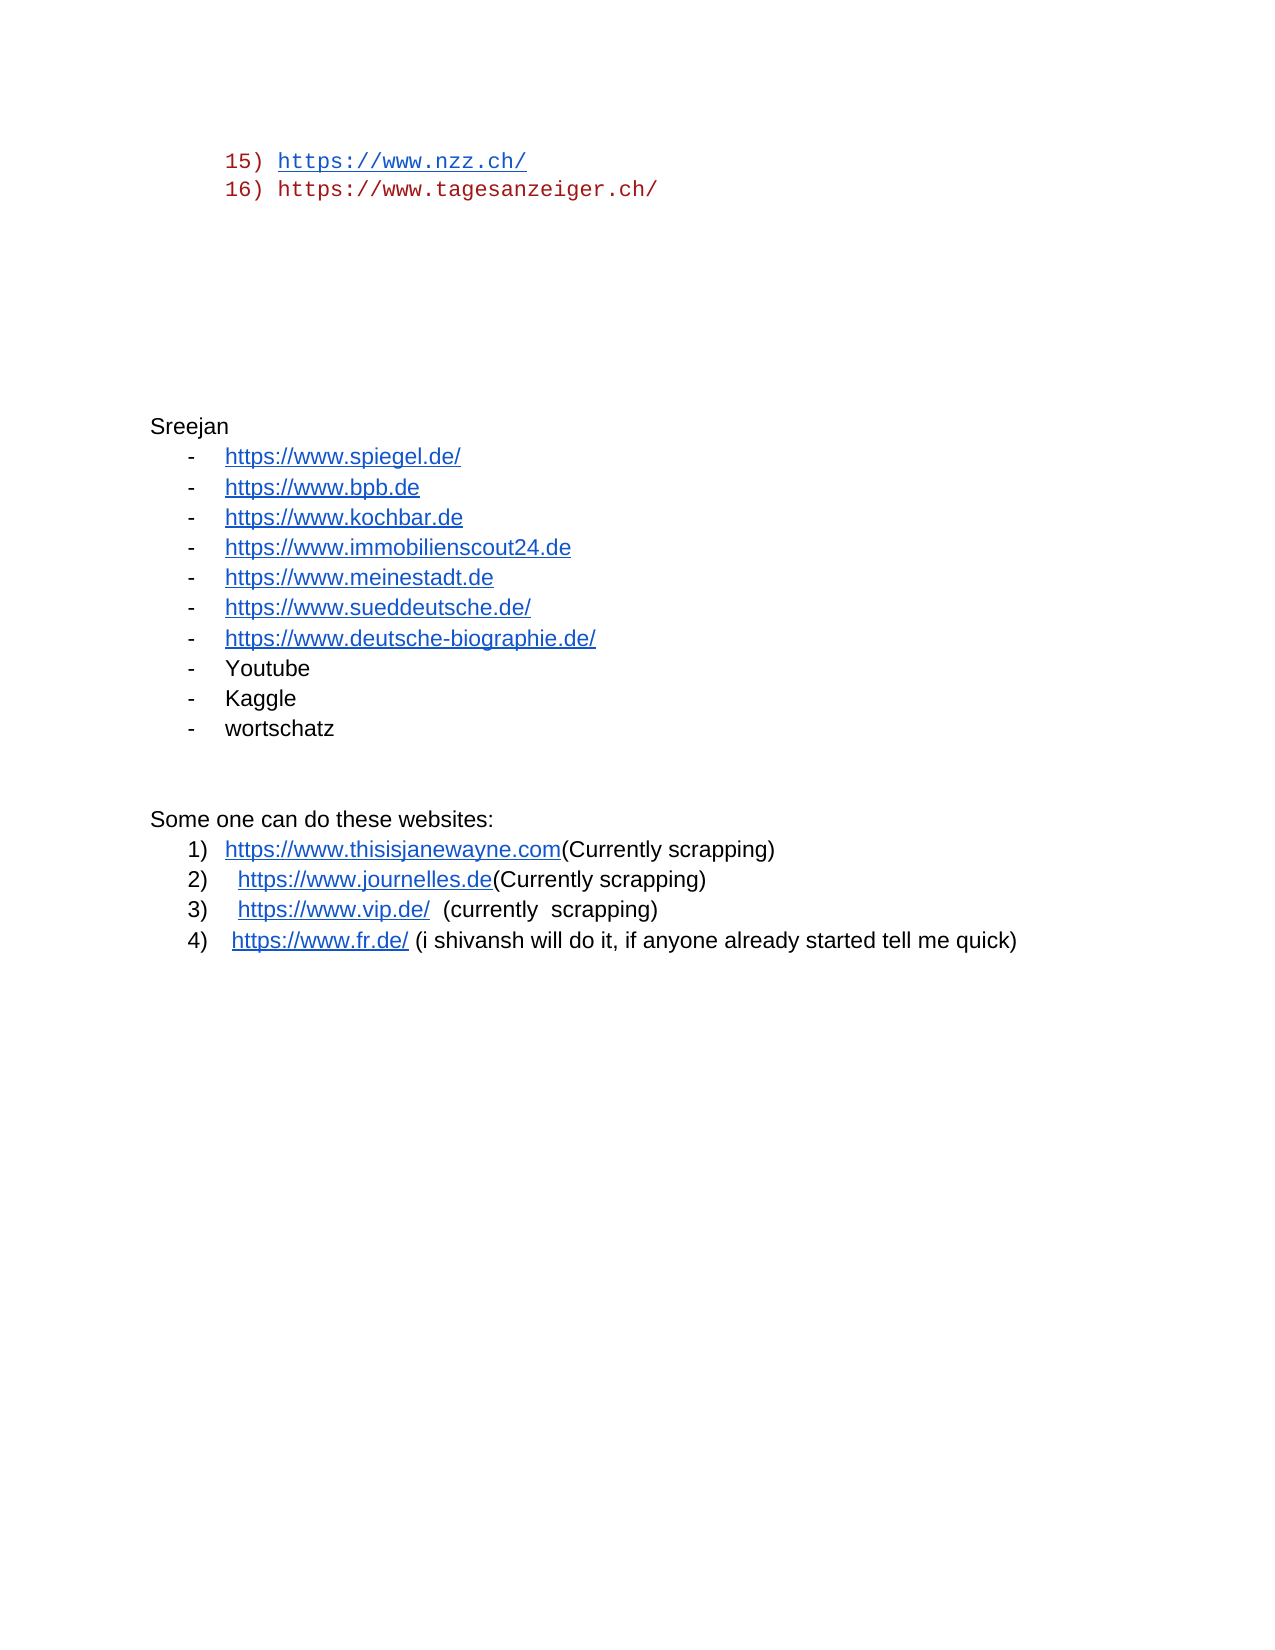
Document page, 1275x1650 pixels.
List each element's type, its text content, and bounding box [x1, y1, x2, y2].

list https://www.bpb.de [187, 473, 1125, 500]
list https://www.deutsche-biographie.de/ [187, 624, 1125, 651]
text Sreejan [150, 413, 1125, 439]
text Some one can do these websites: [150, 806, 1125, 832]
text 15) https://www.nzz.ch/ [150, 150, 1125, 175]
list https://www.sueddeutsche.de/ [187, 594, 1125, 621]
list https://www.spiegel.de/ [187, 443, 1125, 469]
list Kaggle [187, 685, 1125, 711]
list https://www.journelles.de(Currently scrapping) [187, 866, 1125, 892]
list https://www.meinestadt.de [187, 564, 1125, 590]
list https://www.vip.de/ (currently scrapping) [187, 896, 1125, 923]
list https://www.immobilienscout24.de [187, 534, 1125, 560]
list https://www.thisisjanewayne.com(Currently scrapping) [187, 836, 1125, 862]
list Youtube [187, 655, 1125, 681]
list https://www.fr.de/ (i shivansh will do it, if anyone already started tell me quick) [187, 927, 1125, 953]
text 16) https://www.tagesanzeiger.ch/ [150, 178, 1125, 203]
list https://www.kochbar.de [187, 504, 1125, 530]
list wortschatz [187, 715, 1125, 741]
